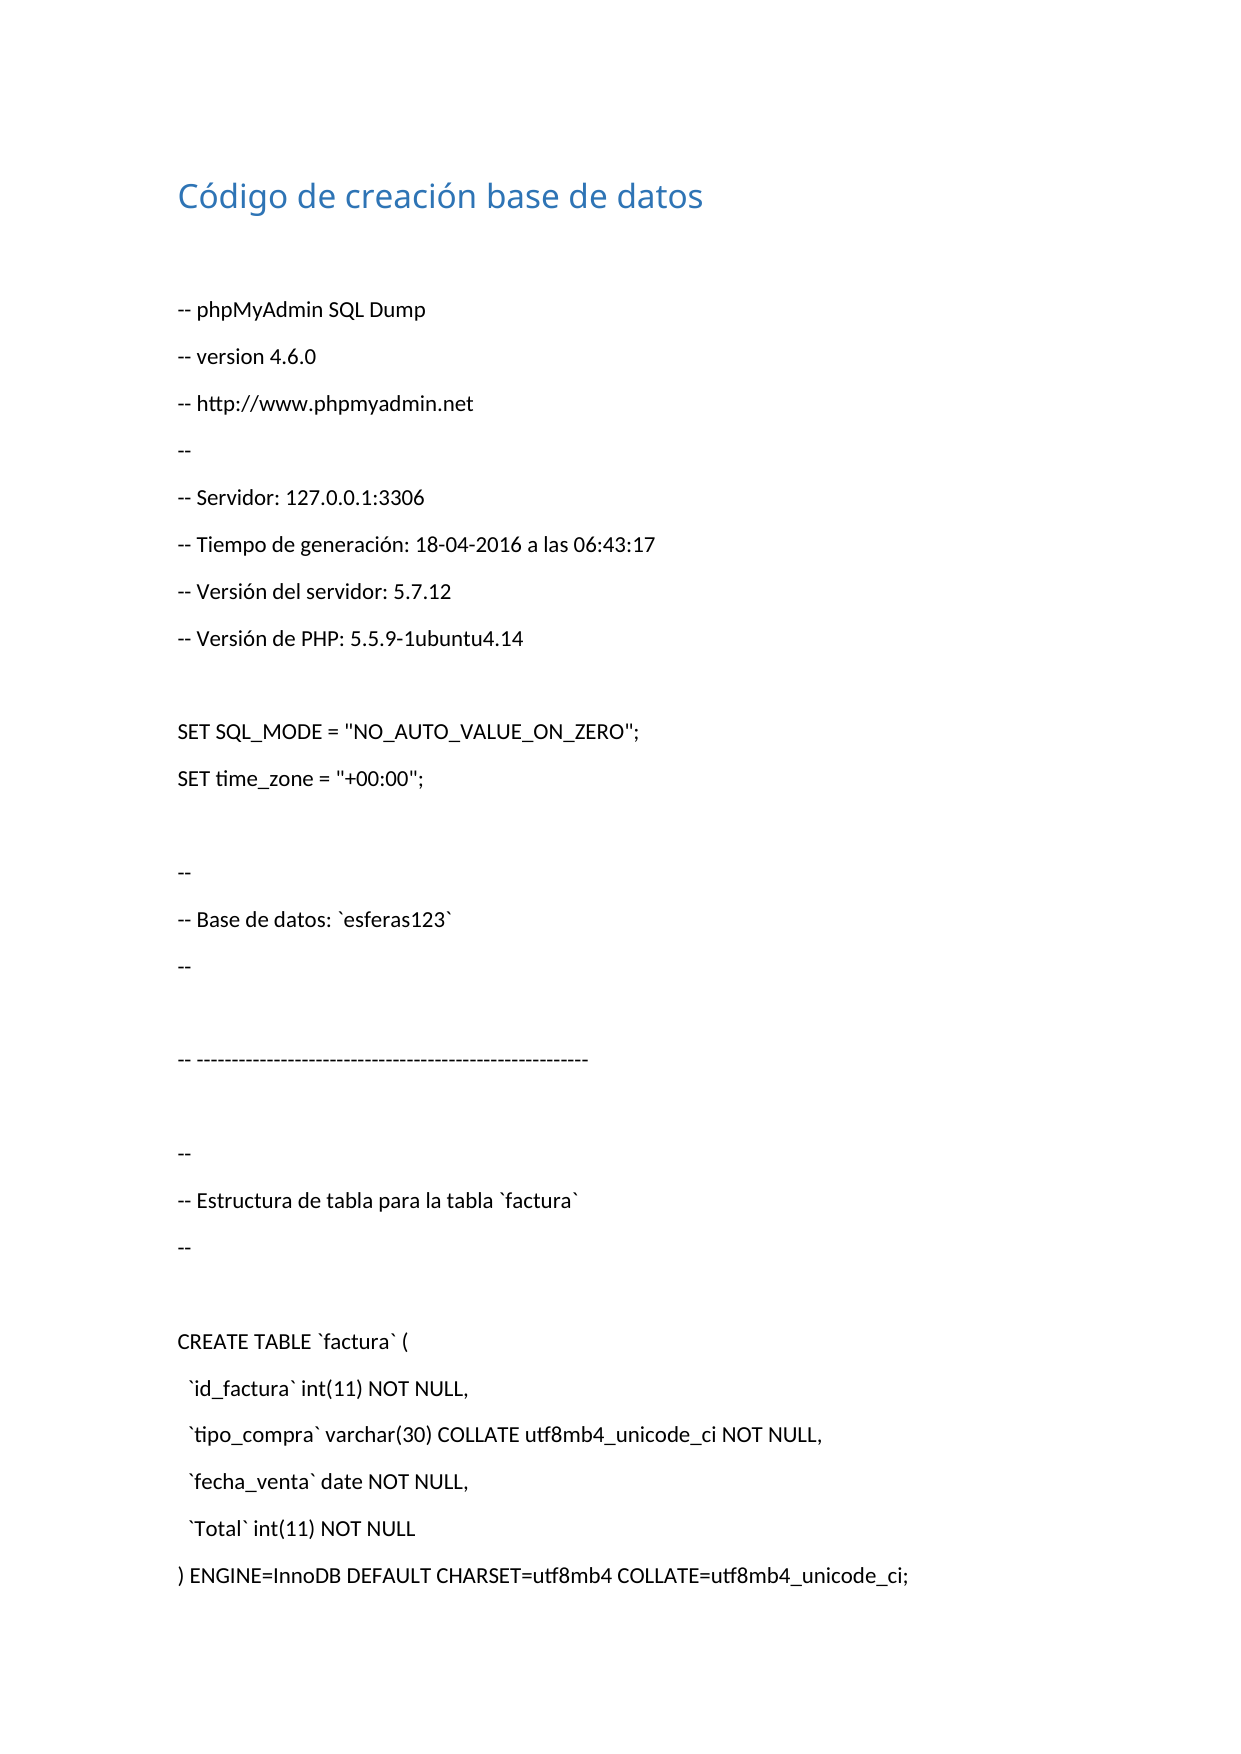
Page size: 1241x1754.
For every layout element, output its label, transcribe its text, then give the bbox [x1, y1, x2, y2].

text `tipo_compra` varchar(30) COLLATE utf8mb4_unicode_ci NOT NULL, [177, 1421, 1063, 1448]
text ) ENGINE=InnoDB DEFAULT CHARSET=utf8mb4 COLLATE=utf8mb4_unicode_ci; [177, 1561, 1063, 1589]
text -- Base de datos: `esferas123` [177, 905, 1063, 933]
text -- Estructura de tabla para la tabla `factura` [177, 1186, 1063, 1214]
text -- [177, 1233, 1063, 1261]
text `id_factura` int(11) NOT NULL, [177, 1374, 1063, 1402]
text SET SQL_MODE = "NO_AUTO_VALUE_ON_ZERO"; [177, 717, 1063, 745]
text -- Servidor: 127.0.0.1:3306 [177, 483, 1063, 511]
text -- Versión de PHP: 5.5.9-1ubuntu4.14 [177, 624, 1063, 652]
text -- [177, 952, 1063, 980]
text -- [177, 436, 1063, 464]
text `fecha_venta` date NOT NULL, [177, 1467, 1063, 1495]
text -- http://www.phpmyadmin.net [177, 389, 1063, 417]
text SET time_zone = "+00:00"; [177, 764, 1063, 792]
text -- [177, 858, 1063, 886]
text -- [177, 1139, 1063, 1167]
text -- -------------------------------------------------------- [177, 1046, 1063, 1073]
text -- Versión del servidor: 5.7.12 [177, 577, 1063, 605]
text -- phpMyAdmin SQL Dump [177, 296, 1063, 323]
subtitle Código de creación base de datos [177, 173, 1063, 218]
text -- version 4.6.0 [177, 342, 1063, 370]
text CREATE TABLE `factura` ( [177, 1327, 1063, 1355]
text -- Tiempo de generación: 18-04-2016 a las 06:43:17 [177, 530, 1063, 558]
text `Total` int(11) NOT NULL [177, 1514, 1063, 1542]
